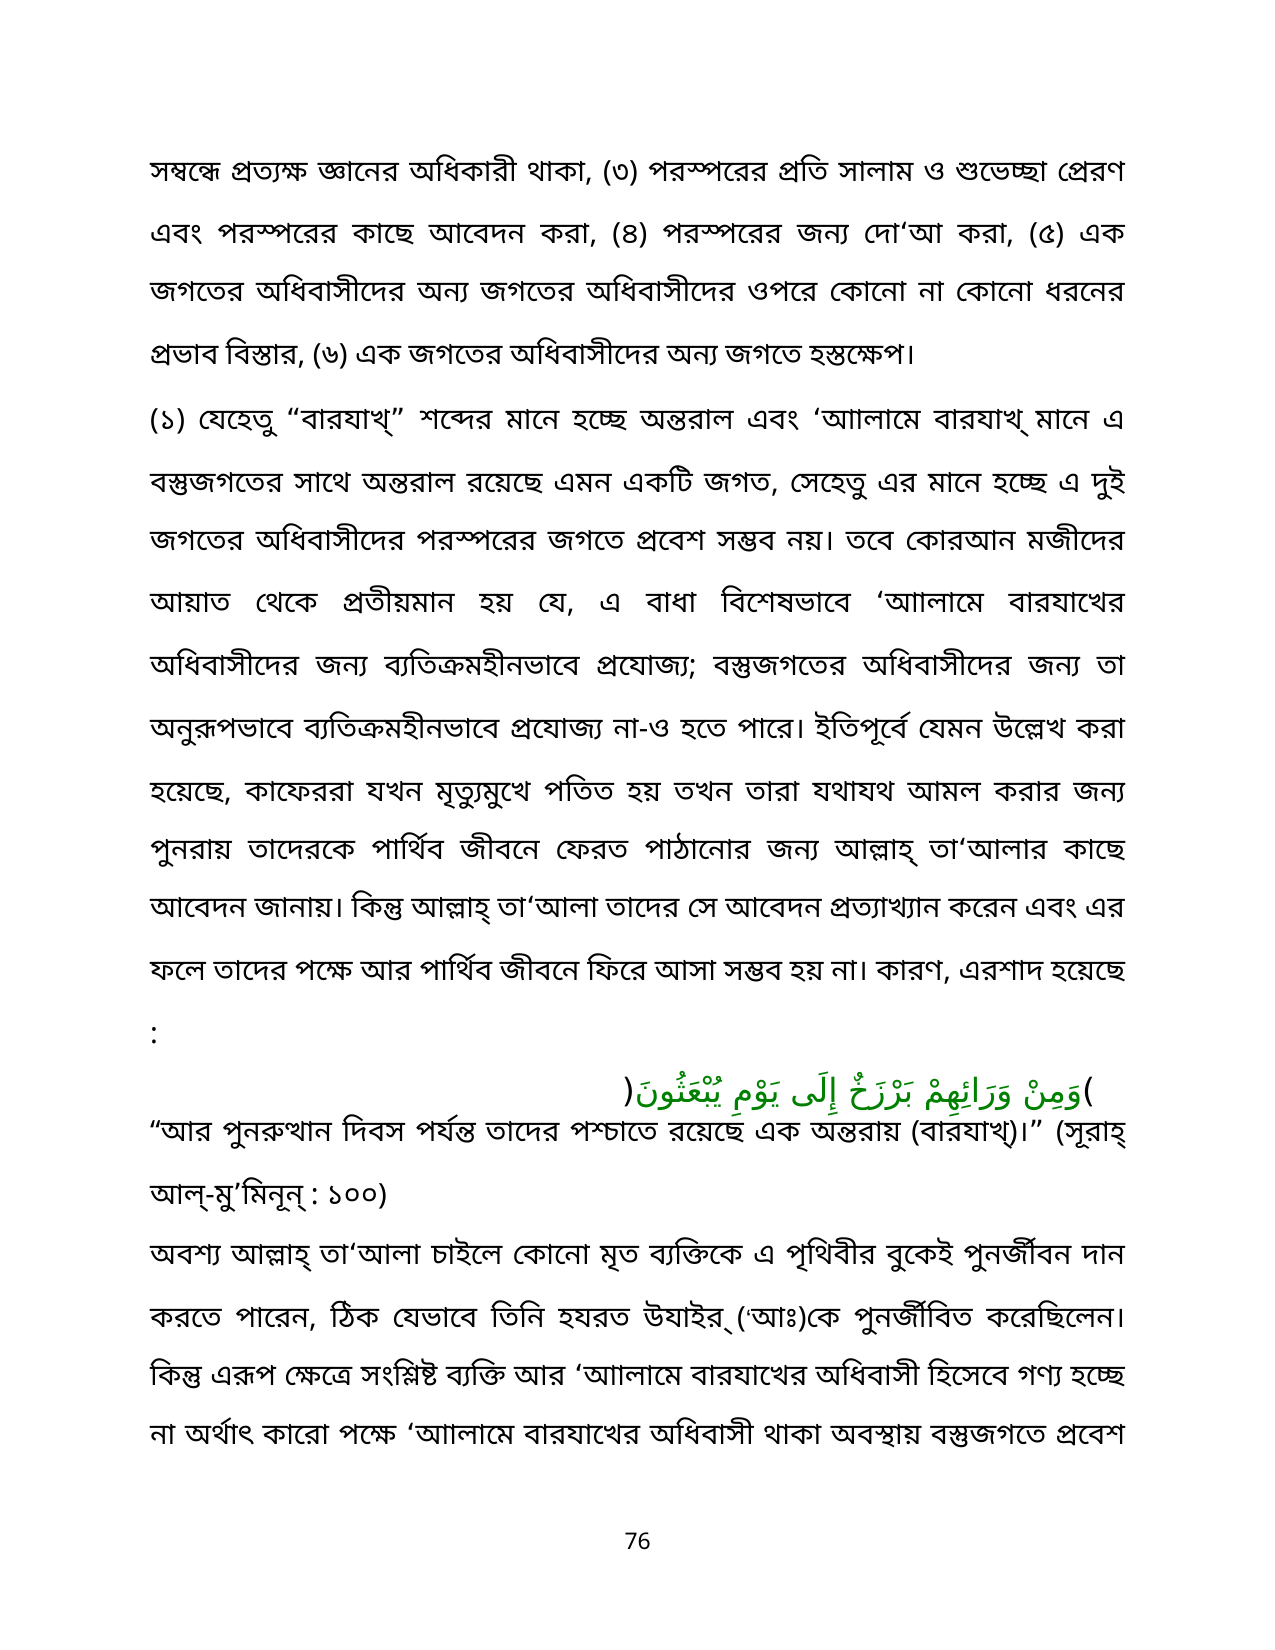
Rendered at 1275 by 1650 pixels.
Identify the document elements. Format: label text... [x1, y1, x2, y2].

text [150, 1238, 1125, 1456]
text )وَمِنْ وَرَائِهِمْ بَرْزَخٌ إِلَى يَوْمِ يُبْعَثُونَ( [150, 1072, 1125, 1110]
text “আর পুনরুত্থান দিবস পর্যন্ত তাদের পশ্চাতে রয়েছে এক অন্তরায় (বারযাখ্)।” (সূরাহ্ আল্-মু’মিনূন্ : ১০০) [150, 1110, 1125, 1216]
text (১) যেহেতু “বারযাখ্” শব্দের মানে হচ্ছে অন্তরাল এবং ‘আালামে বারযাখ্ মানে এ বস্তুজগতের সাথে অন্তরাল রয়েছে এমন একটি জগত, সেহেতু এর মানে হচ্ছে এ দুই জগতের অধিবাসীদের পরস্পরের জগতে প্রবেশ সম্ভব নয়। তবে কোরআন মজীদের আয়াত থেকে প্রতীয়মান হয় যে, এ বাধা বিশেষভাবে ‘আালামে বারযাখের অধিবাসীদের জন্য ব্যতিক্রমহীনভাবে প্রযোজ্য; বস্তুজগতের অধিবাসীদের জন্য তা অনুরূপভাবে ব্যতিক্রমহীনভাবে প্রযোজ্য না-ও হতে পারে। ইতিপূর্বে যেমন উল্লেখ করা হয়েছে, কাফেররা যখন মৃত্যুমুখে পতিত হয় তখন তারা যথাযথ আমল করার জন্য পুনরায় তাদেরকে পার্থিব জীবনে ফেরত পাঠানোর জন্য আল্লাহ্ তা‘আলার কাছে আবেদন জানায়। কিন্তু আল্লাহ্ তা‘আলা তাদের সে আবেদন প্রত্যাখ্যান করেন এবং এর ফলে তাদের পক্ষে আর পার্থিব জীবনে ফিরে আসা সম্ভব হয় না। কারণ, এরশাদ হয়েছে : [150, 398, 1125, 1052]
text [150, 150, 1125, 377]
